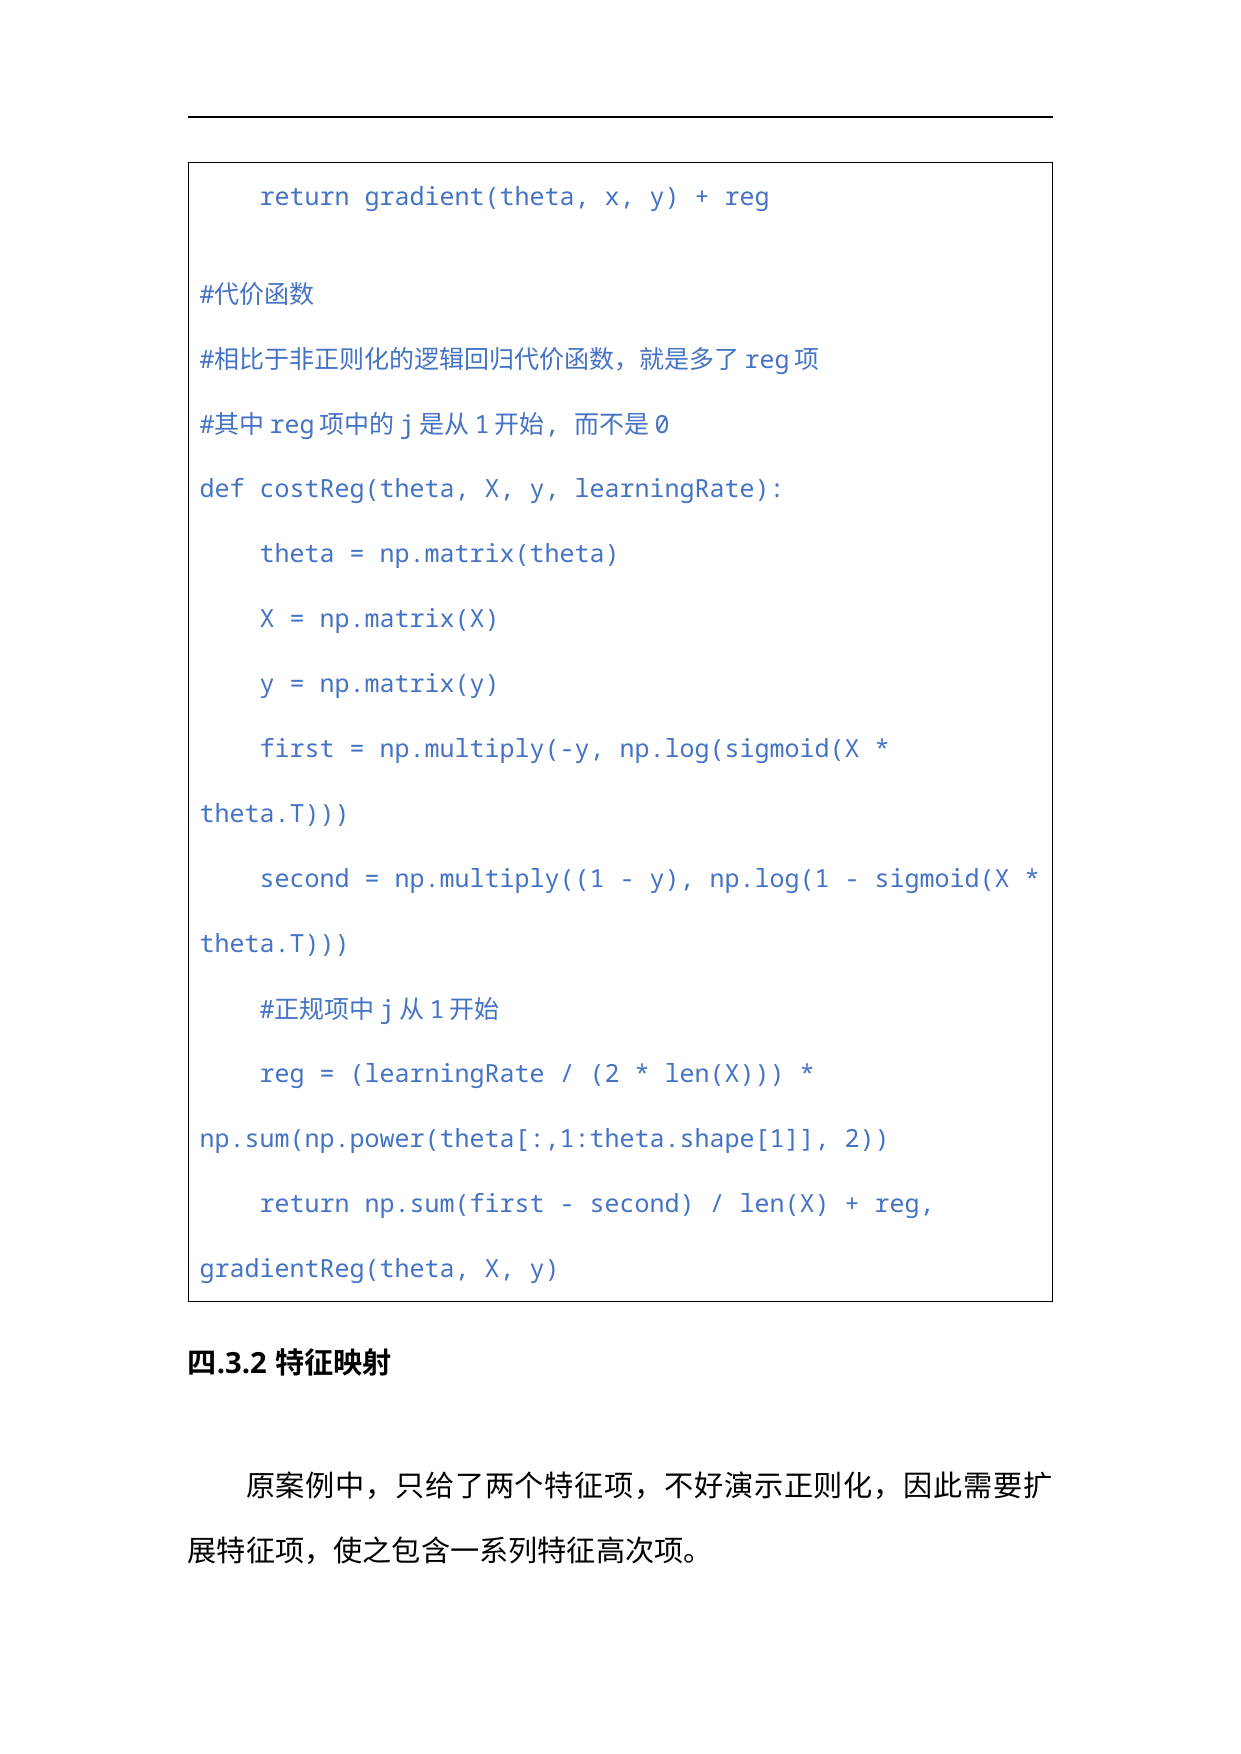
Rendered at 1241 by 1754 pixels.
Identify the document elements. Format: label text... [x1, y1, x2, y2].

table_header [189, 163, 1052, 1301]
text 原案例中，只给了两个特征项，不好演示正则化，因此需要扩展特征项，使之包含一系列特征高次项。 [187, 1452, 1053, 1582]
subtitle 特征映射 [187, 1329, 1053, 1394]
